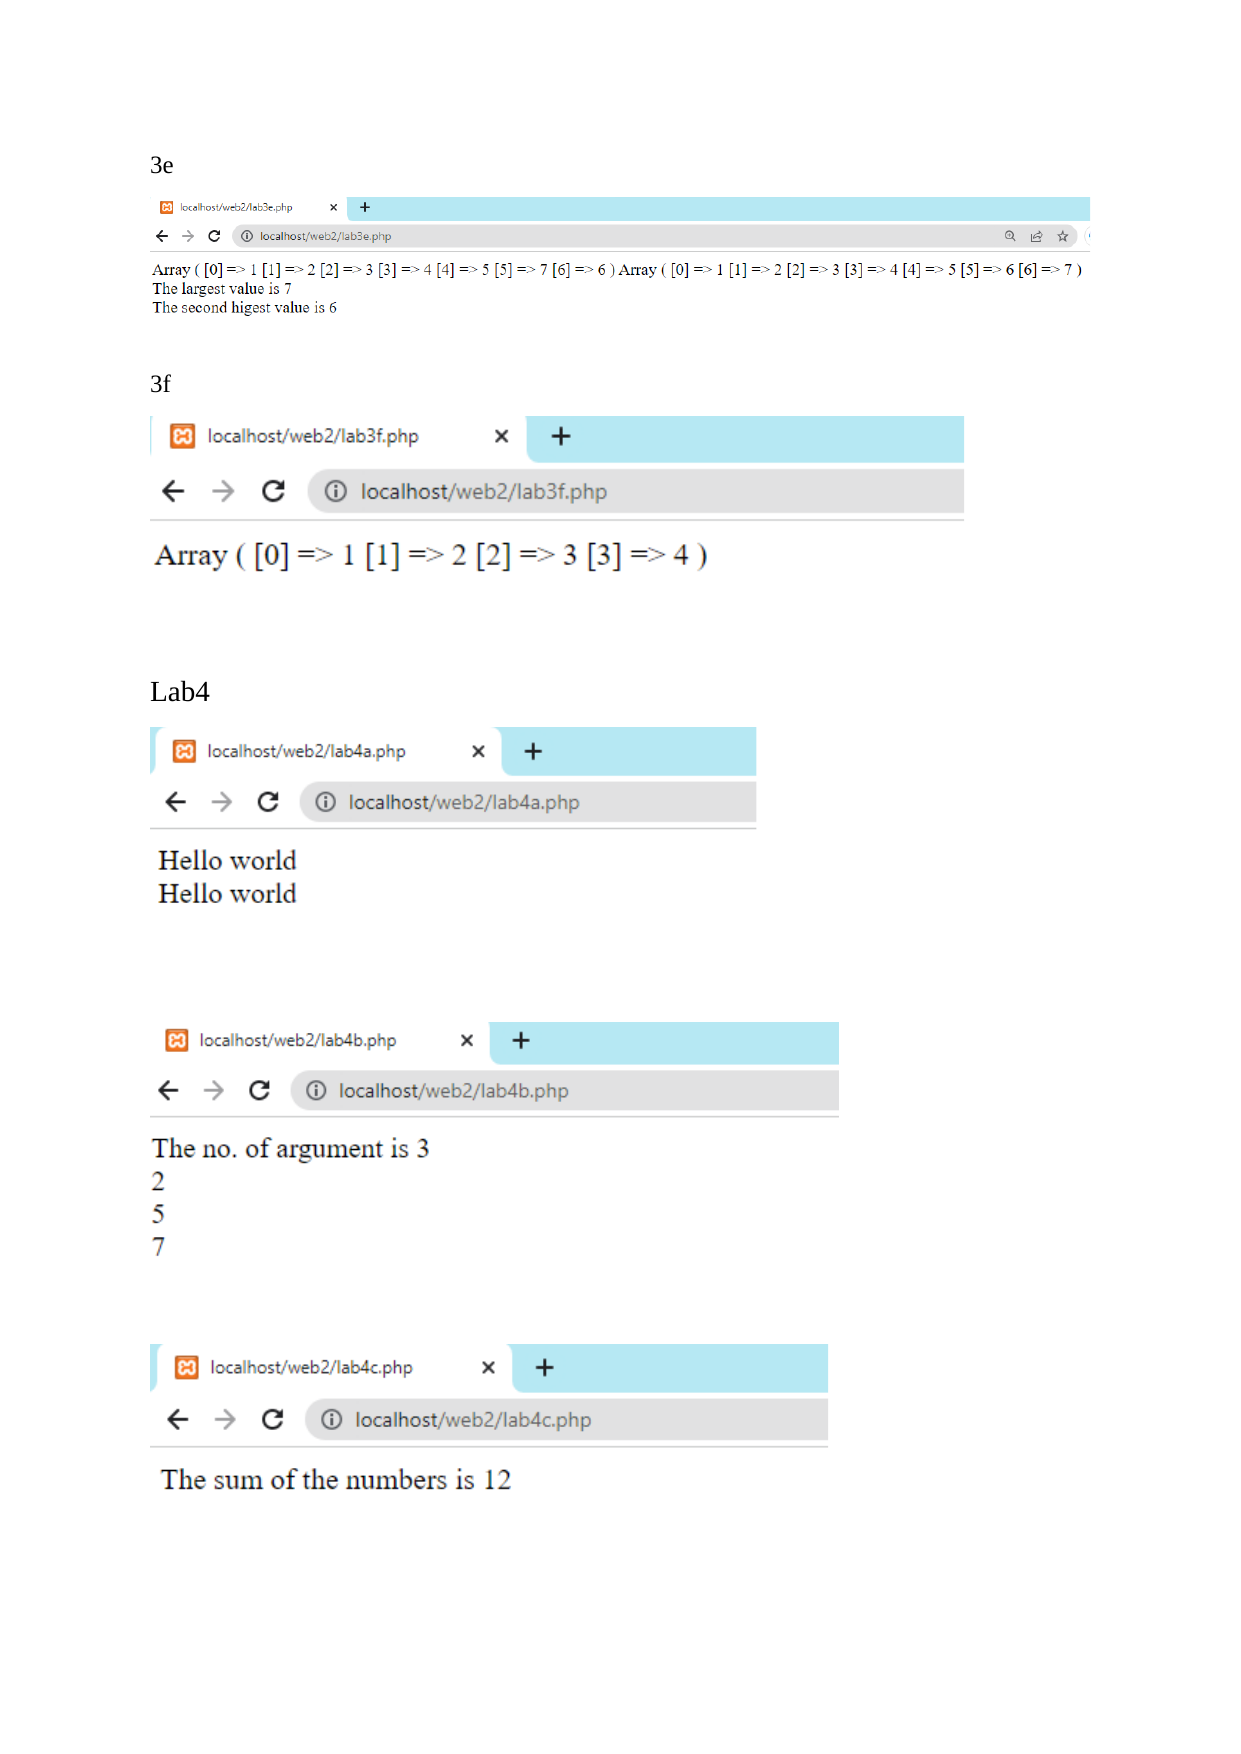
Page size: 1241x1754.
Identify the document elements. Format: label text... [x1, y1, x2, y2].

text 3e [150, 150, 1090, 179]
picture [150, 1344, 829, 1596]
text Lab4 [150, 674, 1090, 708]
picture [150, 727, 757, 1004]
picture [150, 416, 965, 656]
picture [150, 1022, 839, 1326]
picture [150, 197, 1091, 350]
text 3f [150, 369, 1090, 397]
